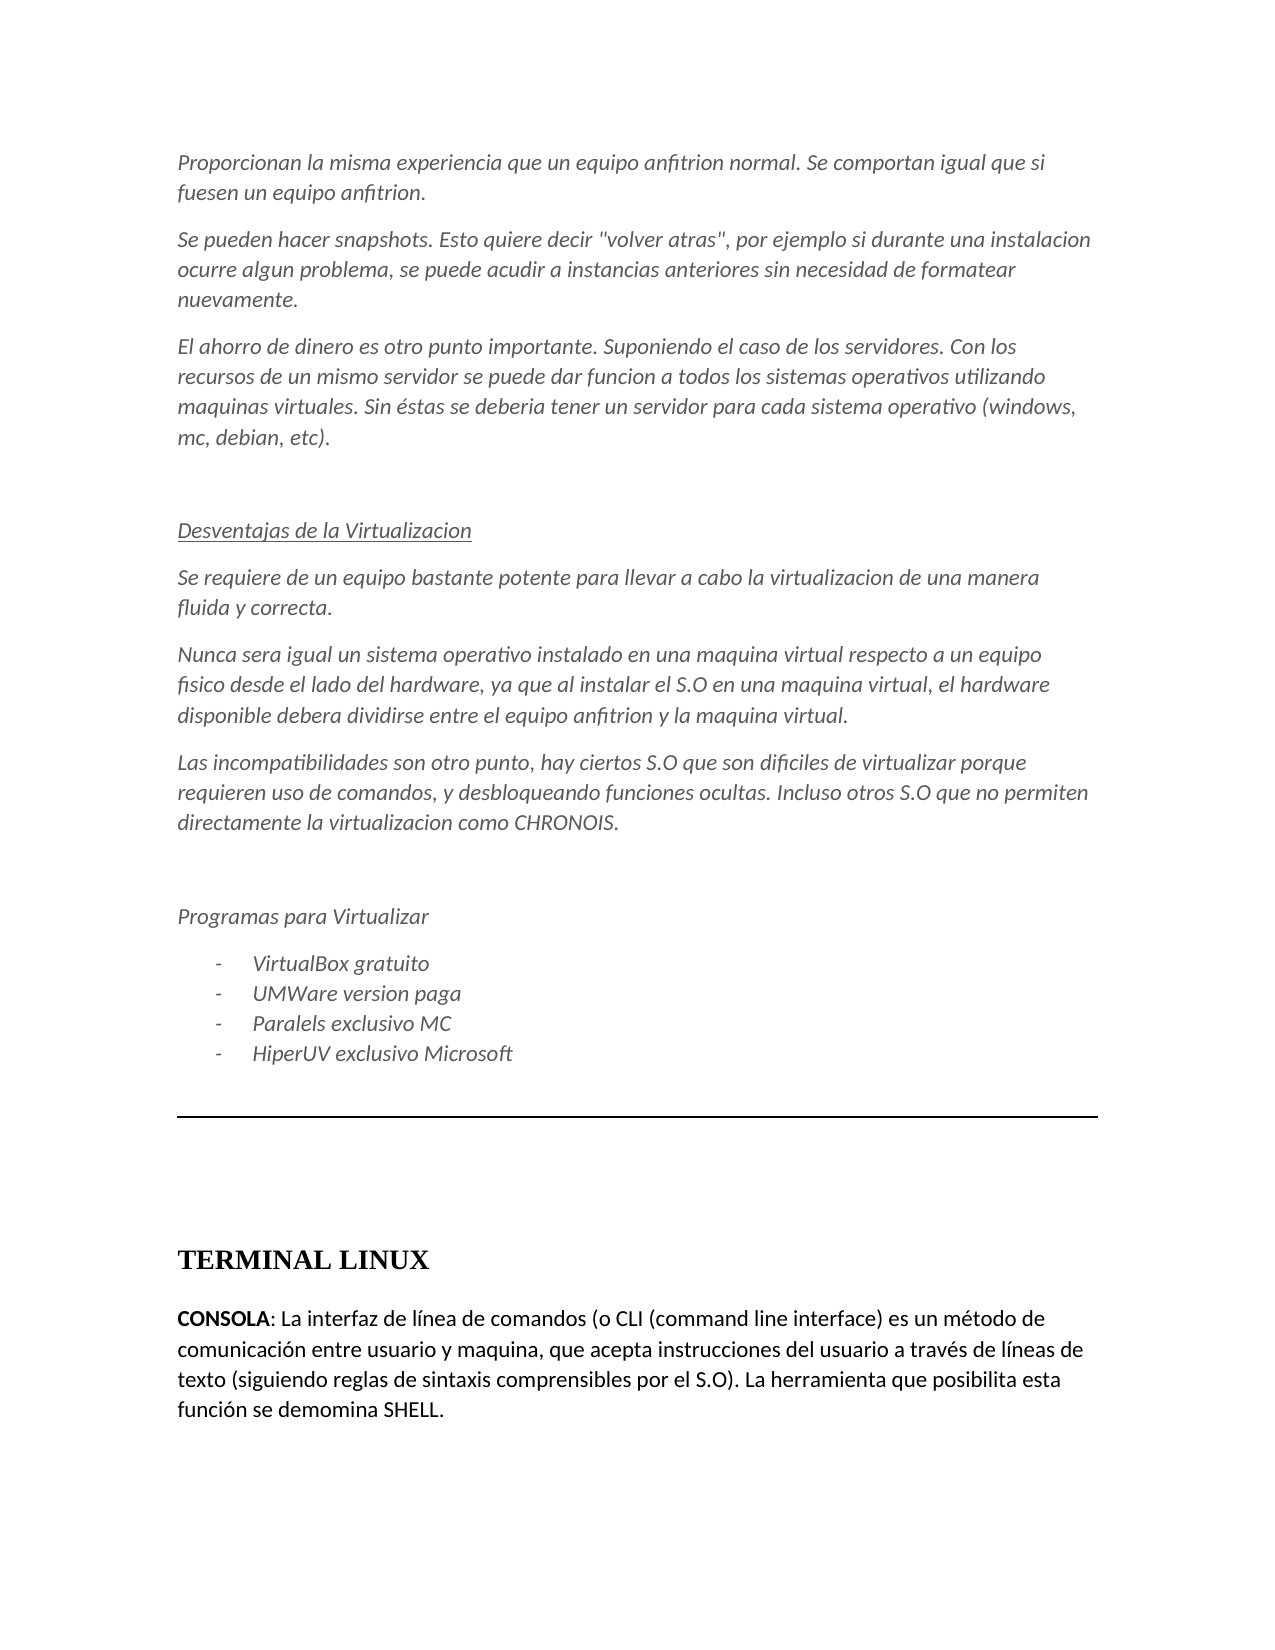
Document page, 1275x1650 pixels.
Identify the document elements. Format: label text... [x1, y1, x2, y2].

list UMWare version paga [215, 979, 1098, 1007]
list VirtualBox gratuito [215, 949, 1098, 977]
list Paralels exclusivo MC [215, 1009, 1098, 1037]
text CONSOLA: La interfaz de línea de comandos (o CLI (command line interface) es un método de comunicación entre usuario y maquina, que acepta instrucciones del usuario a través de líneas de texto (siguiendo reglas de sintaxis comprensibles por el S.O). La herramienta que posibilita esta función se demomina SHELL. [177, 1304, 1098, 1423]
text Se pueden hacer snapshots. Esto quiere decir "volver atras", por ejemplo si durante una instalacion ocurre algun problema, se puede acudir a instancias anteriores sin necesidad de formatear nuevamente. [177, 225, 1098, 313]
list HiperUV exclusivo Microsoft [215, 1039, 1098, 1067]
text Proporcionan la misma experiencia que un equipo anfitrion normal. Se comportan igual que si fuesen un equipo anfitrion. [177, 148, 1098, 206]
text Las incompatibilidades son otro punto, hay ciertos S.O que son dificiles de virtualizar porque requieren uso de comandos, y desbloqueando funciones ocultas. Incluso otros S.O que no permiten directamente la virtualizacion como CHRONOIS. [177, 748, 1098, 836]
text Programas para Virtualizar [177, 902, 1098, 930]
text Nunca sera igual un sistema operativo instalado en una maquina virtual respecto a un equipo fisico desde el lado del hardware, ya que al instalar el S.O en una maquina virtual, el hardware disponible debera dividirse entre el equipo anfitrion y la maquina virtual. [177, 640, 1098, 729]
subtitle TERMINAL LINUX [177, 1243, 1098, 1275]
text El ahorro de dinero es otro punto importante. Suponiendo el caso de los servidores. Con los recursos de un mismo servidor se puede dar funcion a todos los sistemas operativos utilizando maquinas virtuales. Sin éstas se deberia tener un servidor para cada sistema operativo (windows, mc, debian, etc). [177, 332, 1098, 451]
text Se requiere de un equipo bastante potente para llevar a cabo la virtualizacion de una manera fluida y correcta. [177, 563, 1098, 621]
text Desventajas de la Virtualizacion [177, 516, 1098, 544]
